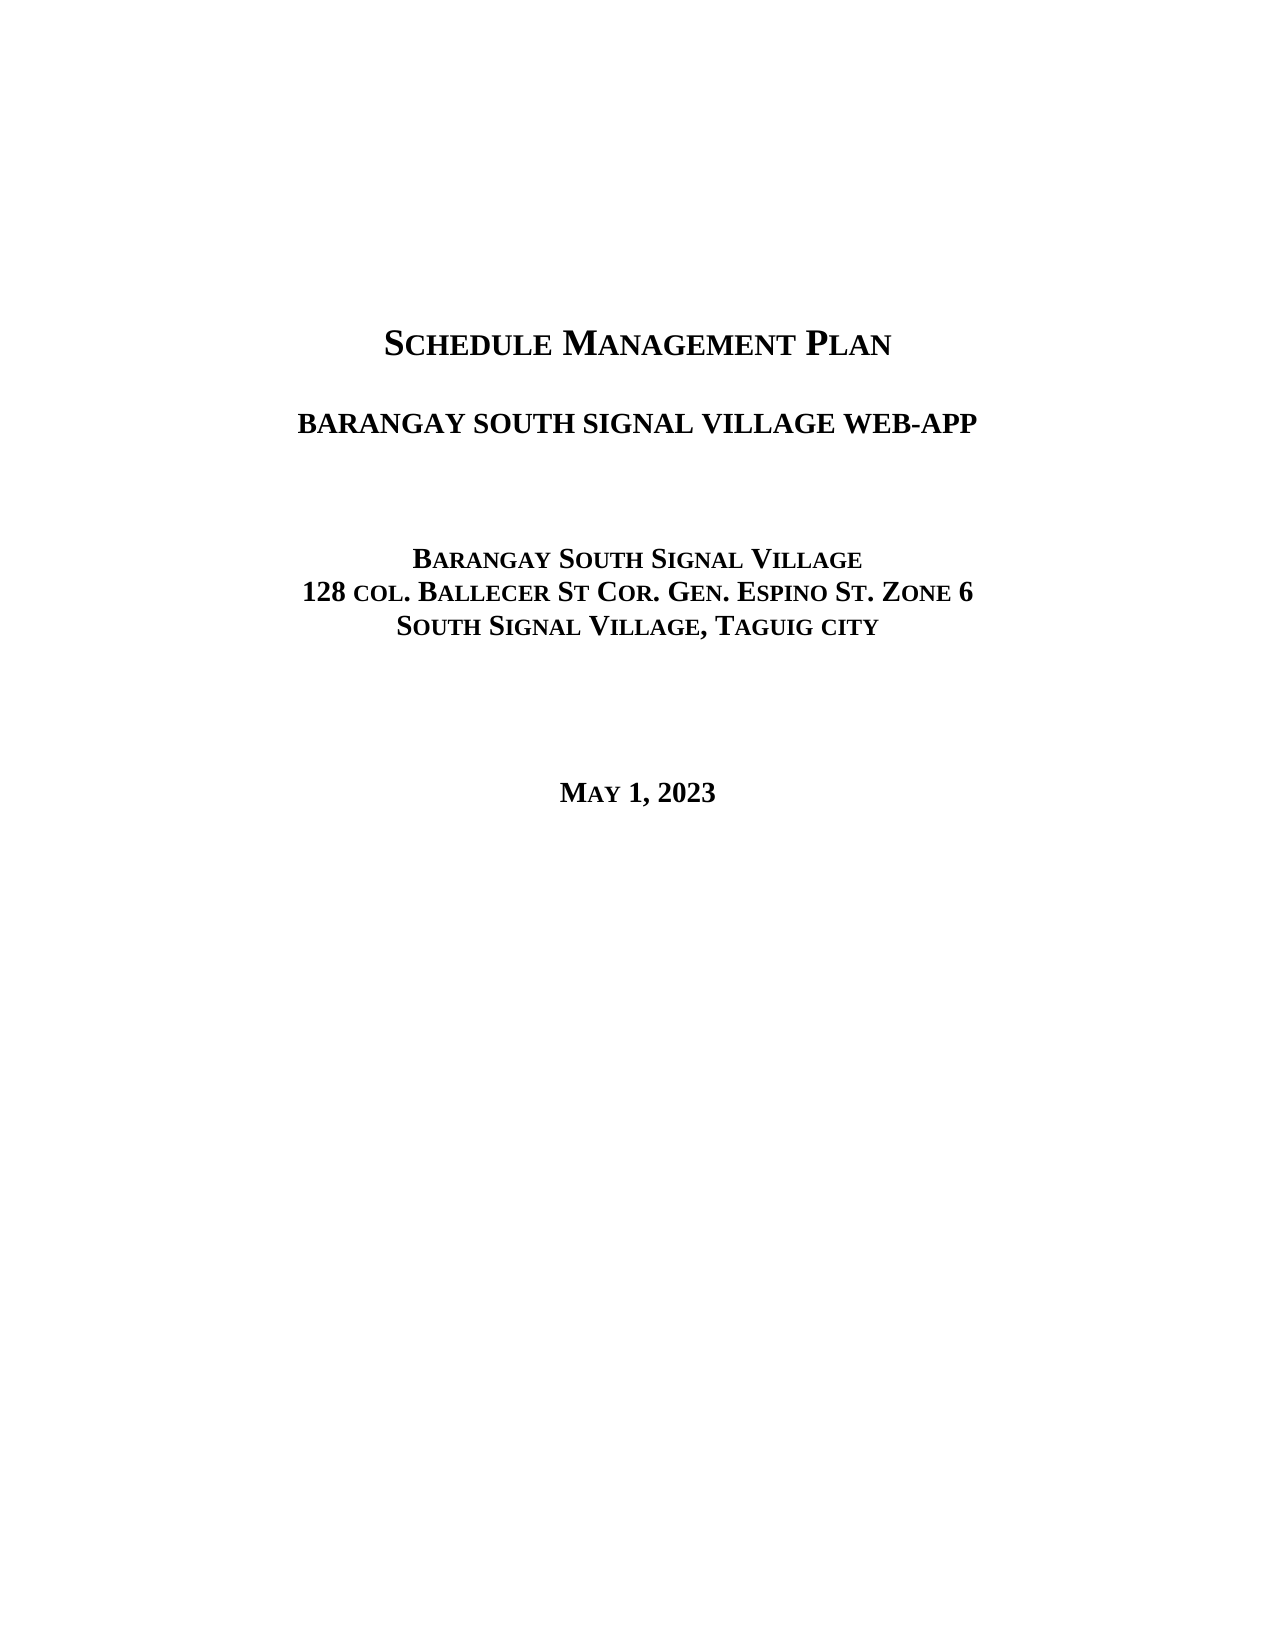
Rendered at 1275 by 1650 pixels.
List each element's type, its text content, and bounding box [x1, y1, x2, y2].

text Schedule Management [150, 320, 1125, 363]
text 128 col. Ballecer St Cor. Gen. Espino St. Zone 6 [150, 574, 1125, 608]
text BARANGAY SOUTH SIGNAL VILLAGE WEB-APP [150, 407, 1125, 440]
text South Signal Village, Taguig city [150, 608, 1125, 641]
text May 1, 2023 [150, 776, 1125, 809]
text Barangay South Signal Village [150, 541, 1125, 574]
